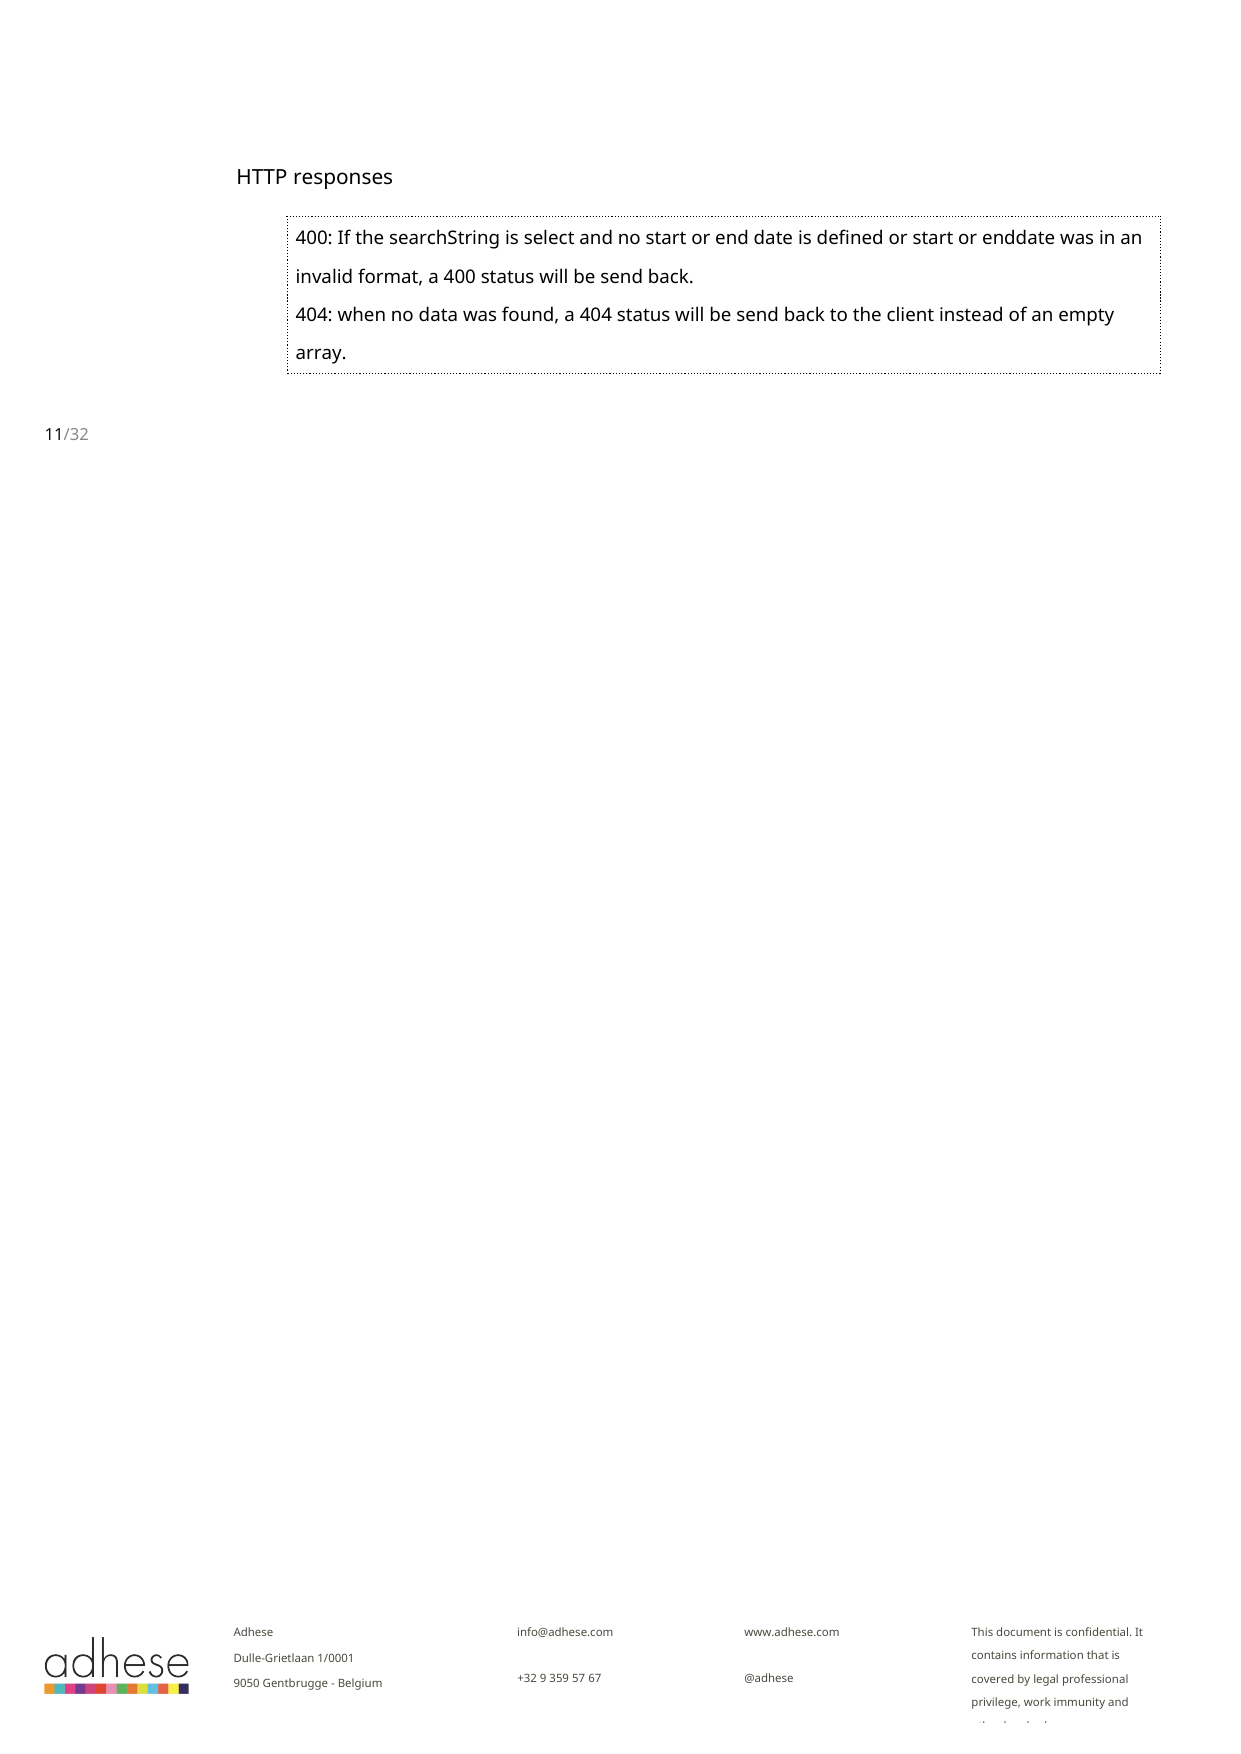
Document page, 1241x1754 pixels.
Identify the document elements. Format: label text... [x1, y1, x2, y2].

picture [44, 1637, 189, 1694]
subtitle HTTP responses [236, 162, 1152, 191]
list 400: If the searchString is select and no start or end date is defined or start or enddate was in an invalid format, a 400 status will be send back. [286, 216, 1161, 288]
list 404: when no data was found, a 404 status will be send back to the client instead of an empty array. [286, 292, 1161, 374]
